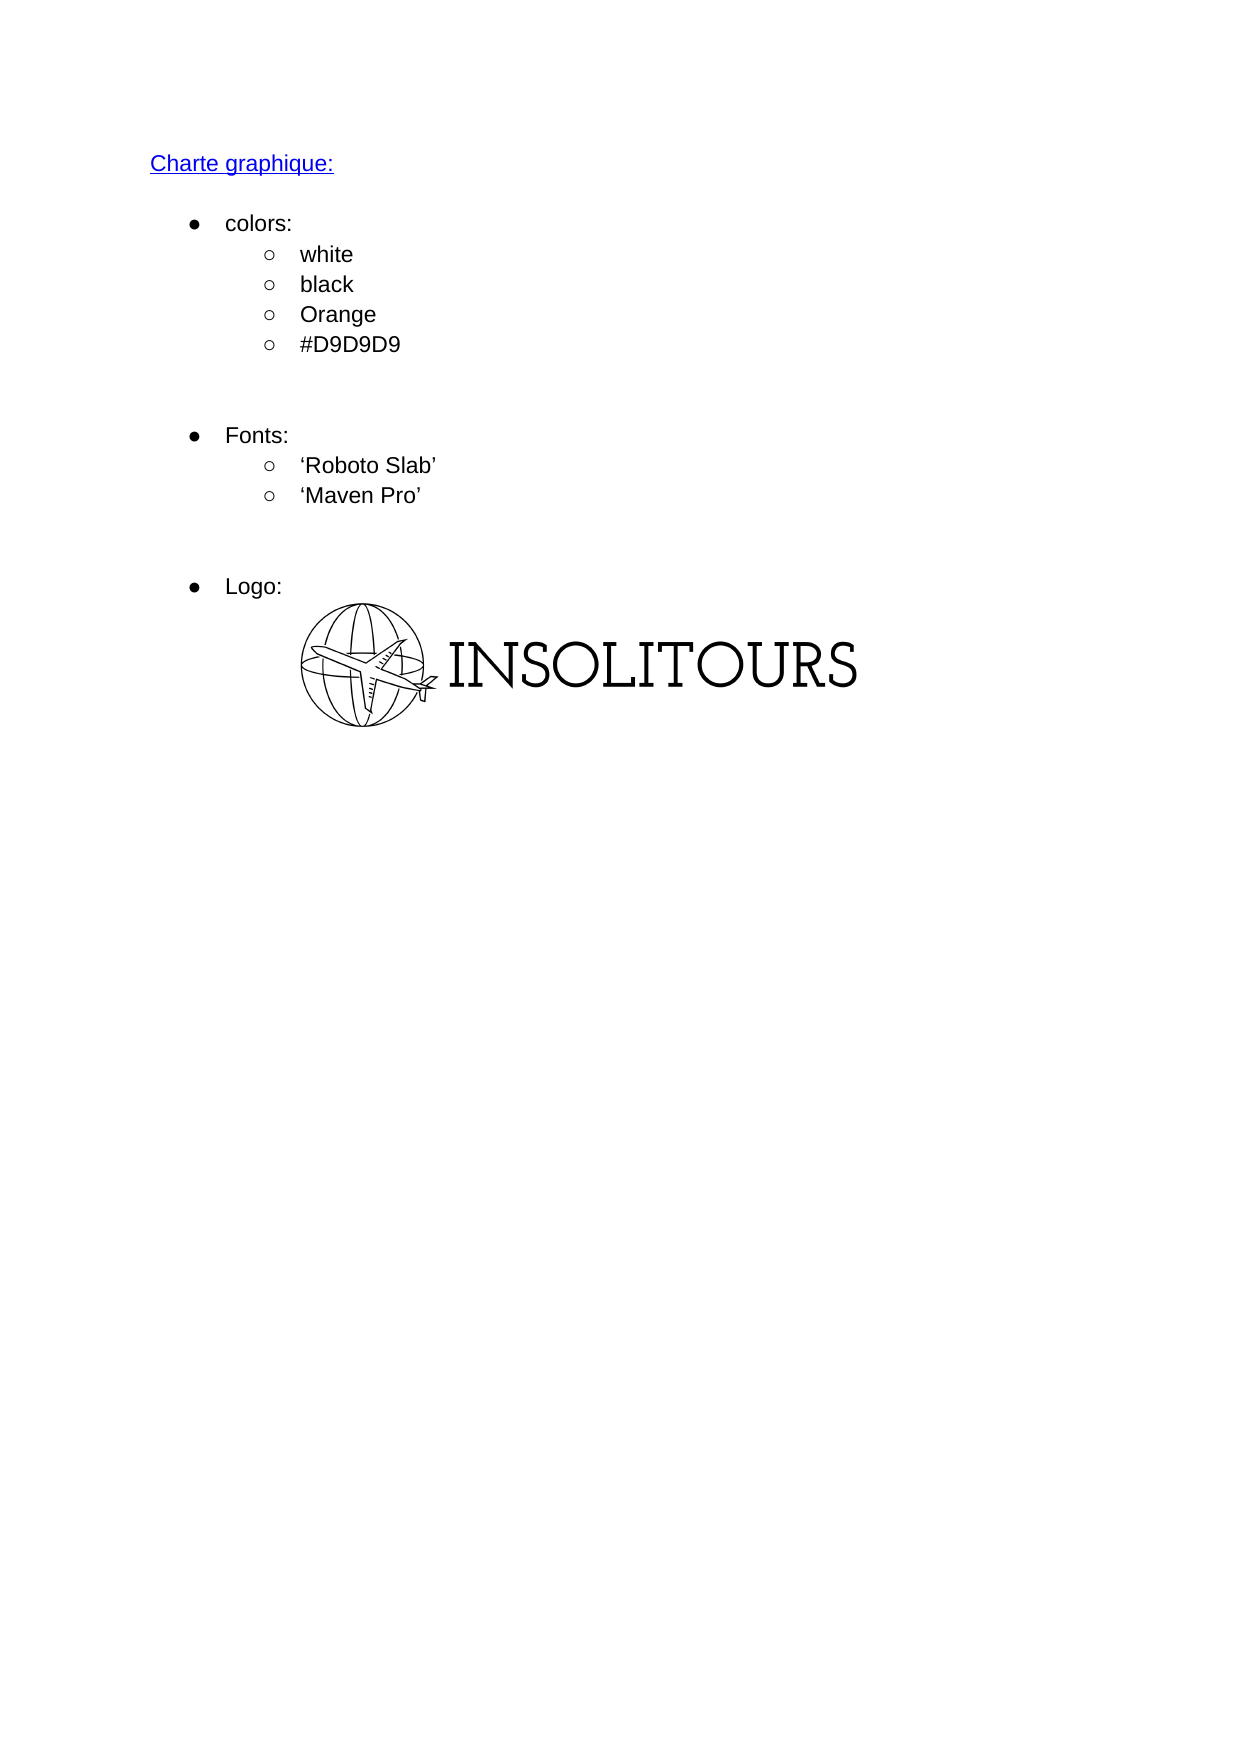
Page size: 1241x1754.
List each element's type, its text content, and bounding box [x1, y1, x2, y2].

list Logo: [187, 573, 1090, 599]
list ‘Roboto Slab’ [262, 452, 1090, 478]
list #D9D9D9 [262, 331, 1090, 358]
list ‘Maven Pro’ [262, 482, 1090, 509]
list Fonts: [187, 422, 1090, 448]
text Charte graphique: [150, 150, 1090, 176]
list black [262, 271, 1090, 297]
list colors: [187, 210, 1090, 237]
list Orange [262, 301, 1090, 327]
list white [262, 241, 1090, 267]
picture [300, 603, 857, 727]
